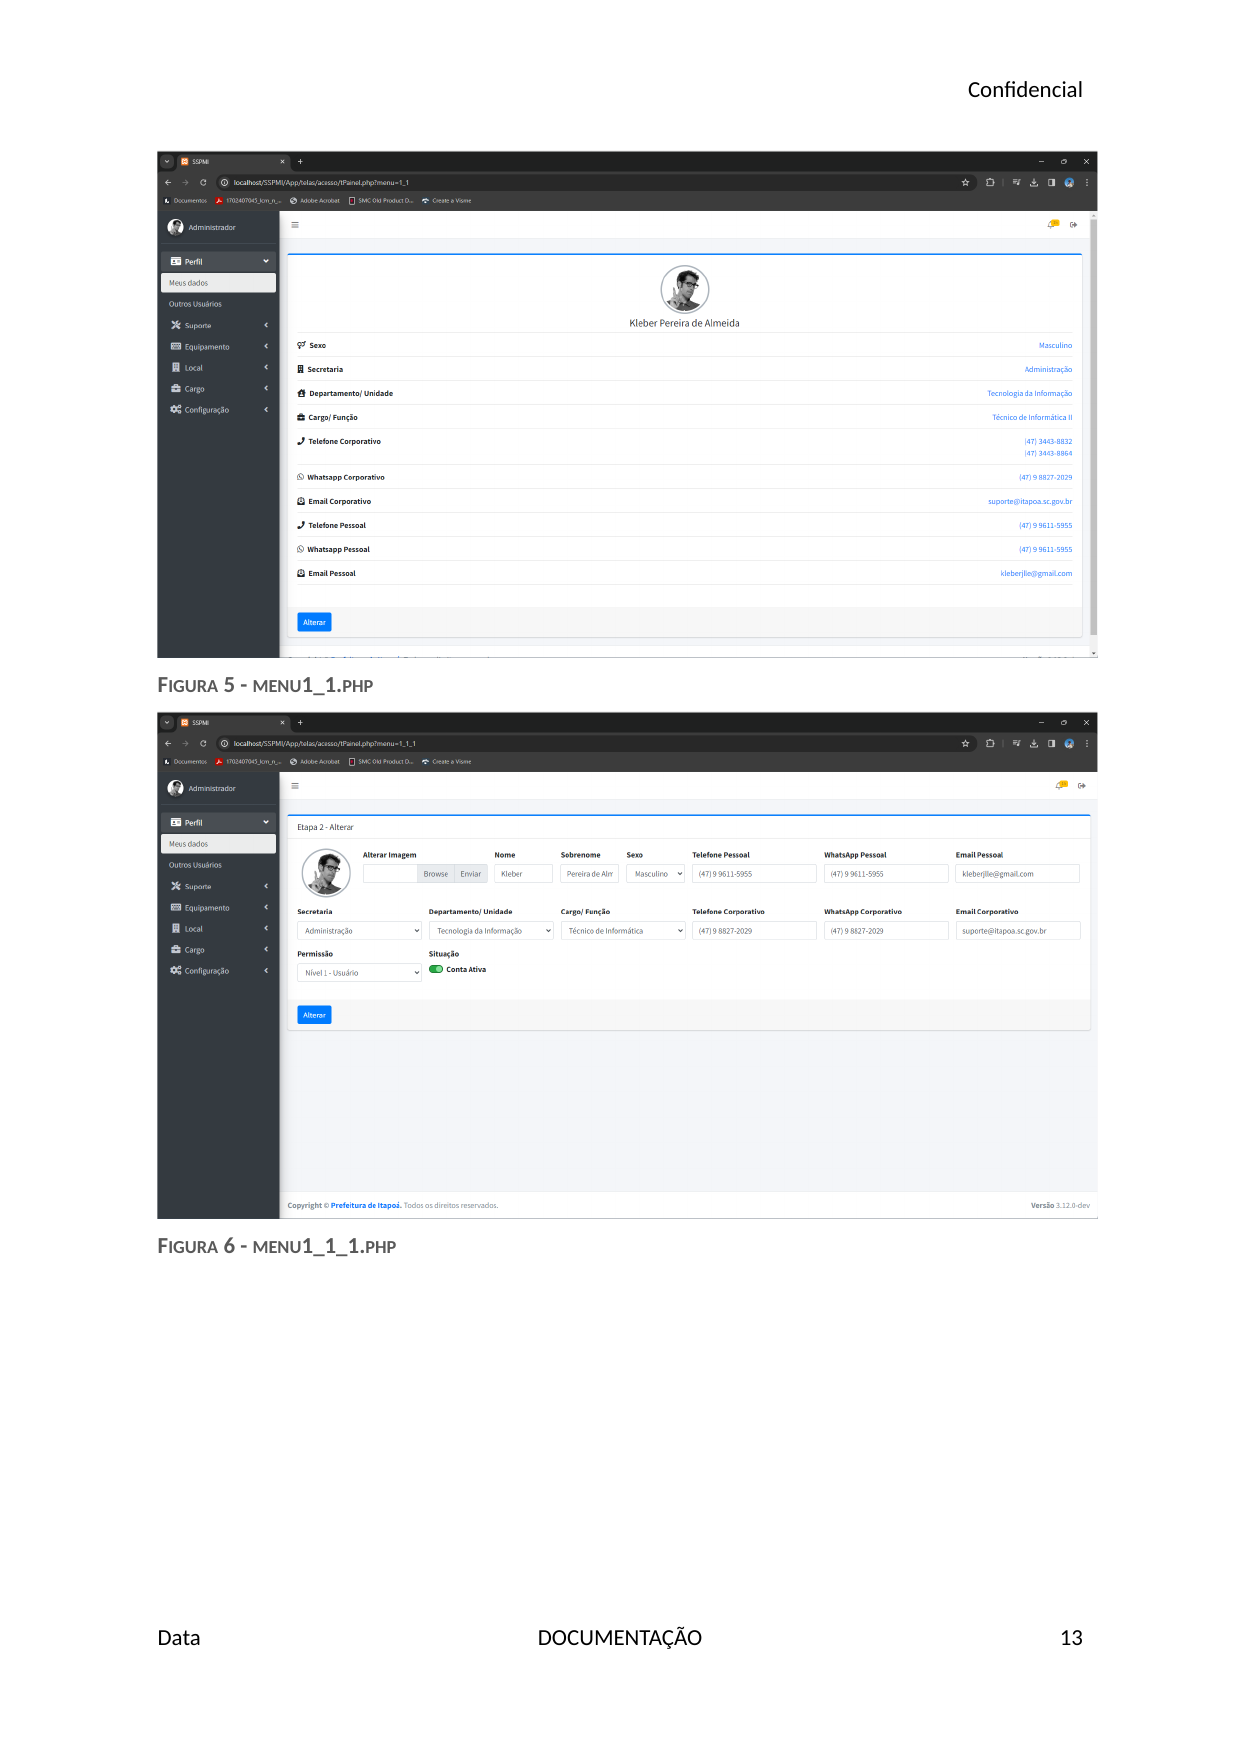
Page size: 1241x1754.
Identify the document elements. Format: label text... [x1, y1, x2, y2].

picture [157, 711, 1098, 1219]
text Figura 6 - menu1_1_1.php [157, 1232, 1083, 1259]
picture [157, 150, 1098, 658]
text Figura 5 - menu1_1.php [157, 671, 1083, 698]
